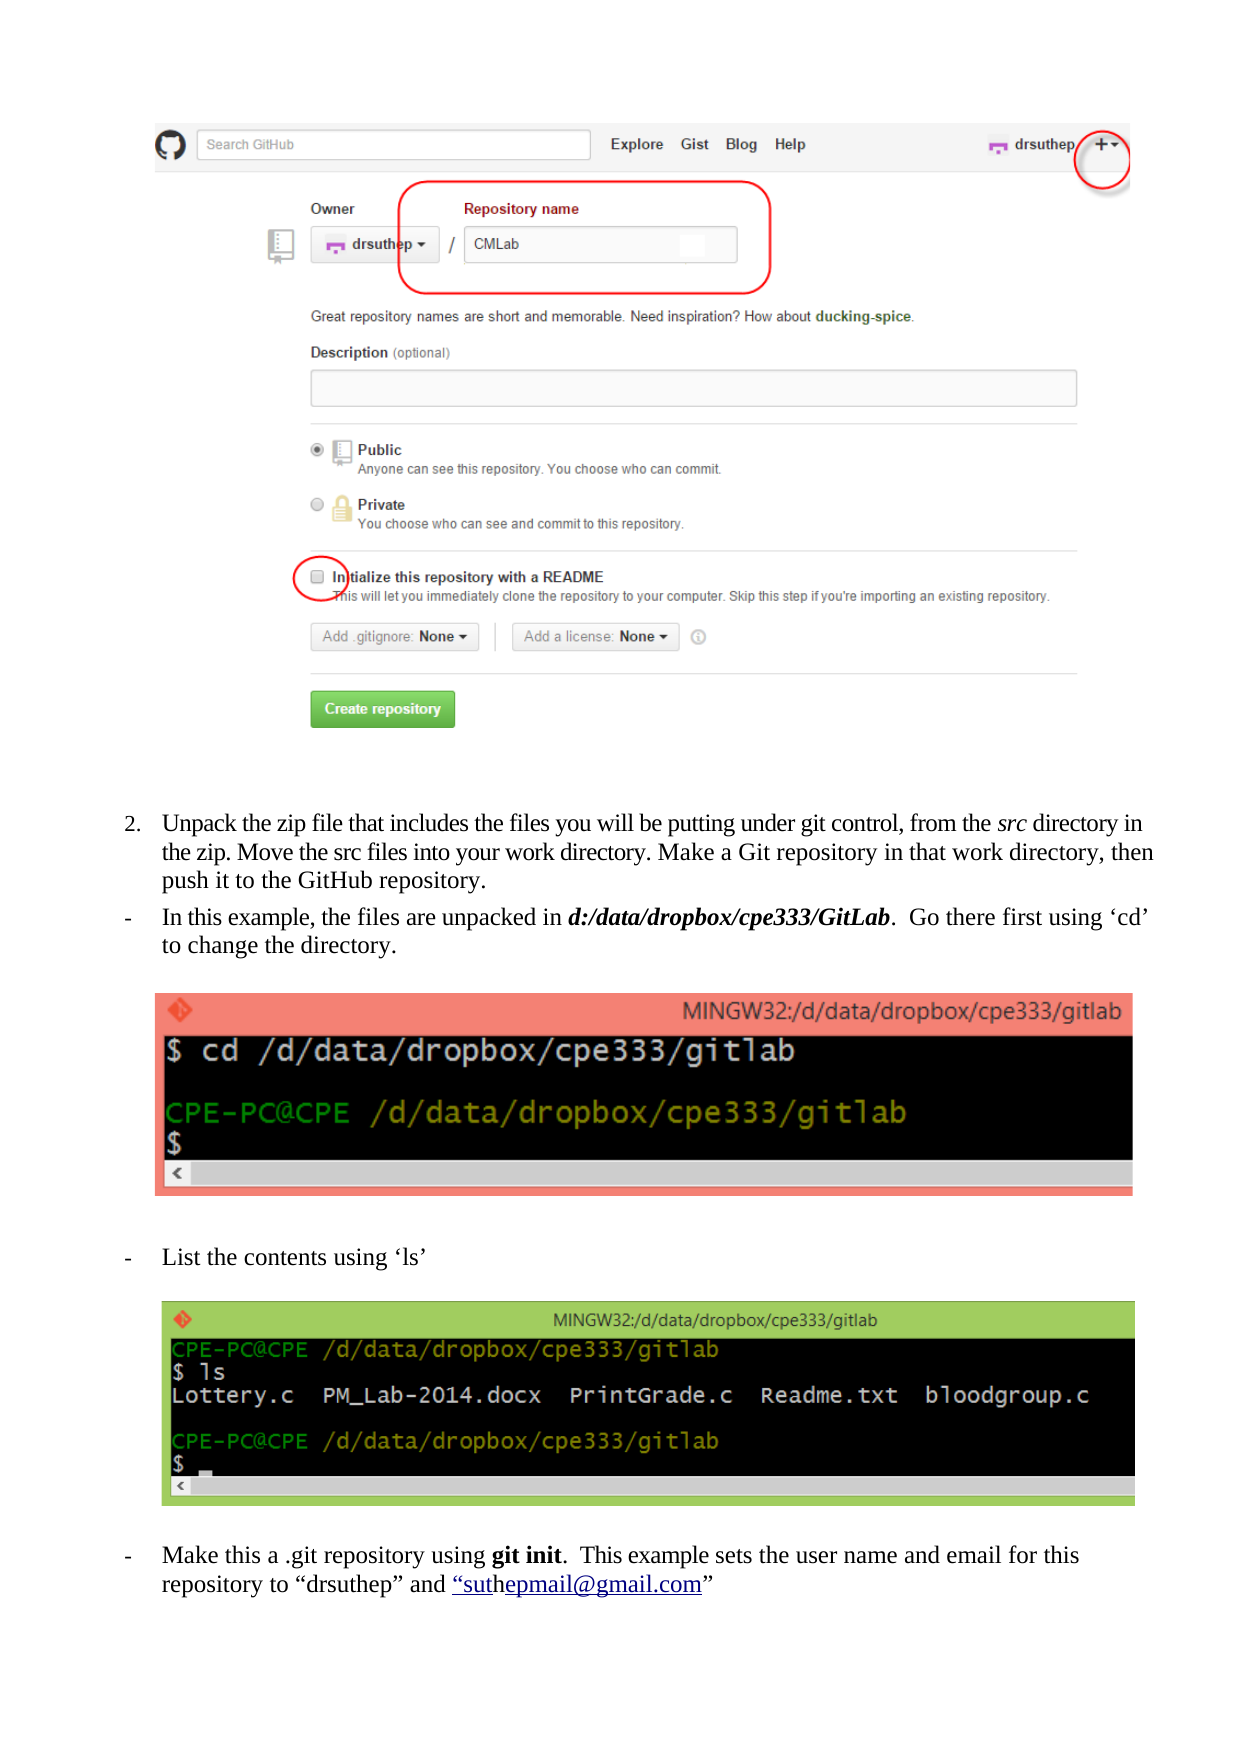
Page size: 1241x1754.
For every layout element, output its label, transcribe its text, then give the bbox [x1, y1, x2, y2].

picture [154, 123, 1131, 728]
list Unpack the zip file that includes the files you will be putting under git control, from the src directory in the zip. Move the src files into your work directory. Make a Git repository in that work directory, then push it to the GitHub repository. [124, 808, 1165, 894]
list In this example, the files are unpacked in d:/data/dropbox/cpe333/GitLab. Go there first using ‘cd’ to change the directory. [124, 902, 1165, 959]
list List the contents using ‘ls’ [124, 1242, 1165, 1271]
picture [161, 1301, 1135, 1506]
picture [154, 993, 1133, 1196]
list Make this a .git repository using git init. This example sets the user name and email for this repository to “drsuthep” and “suthepmail@gmail.com” [124, 1540, 1093, 1597]
